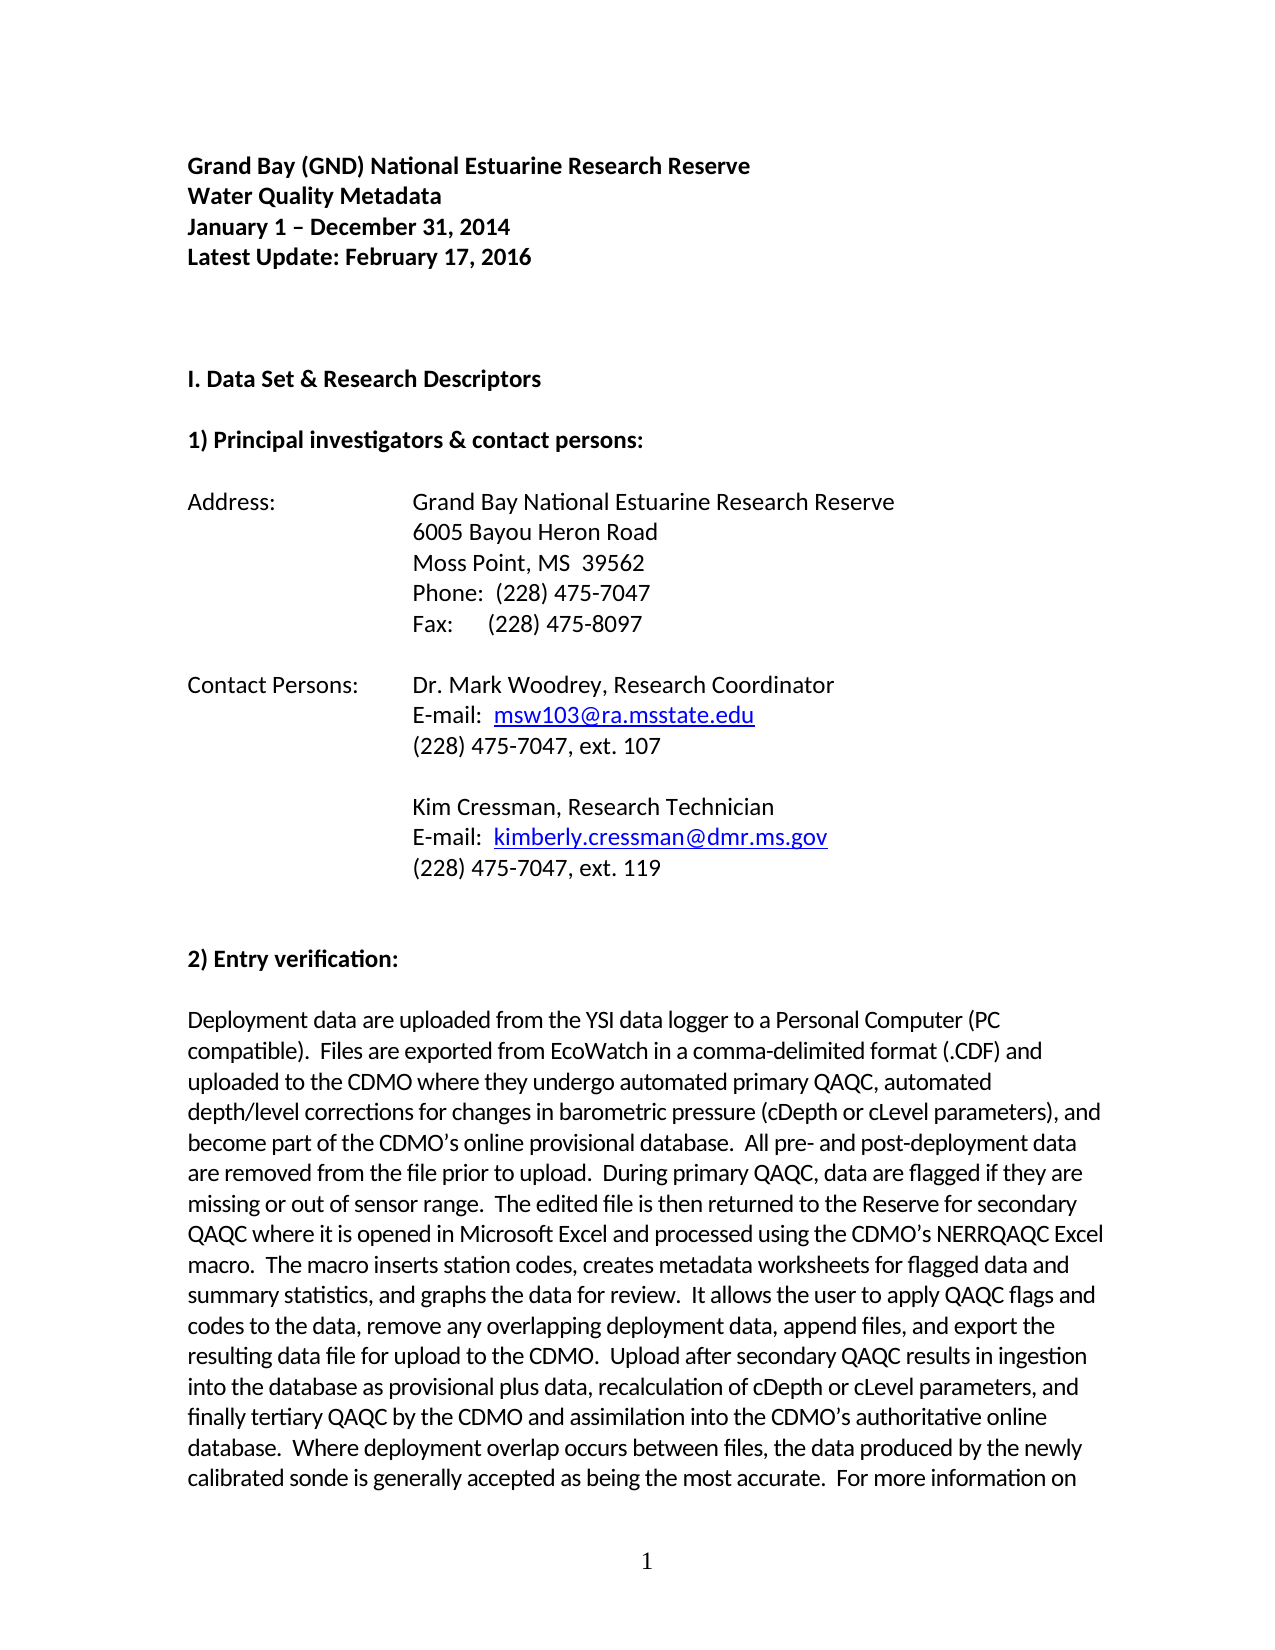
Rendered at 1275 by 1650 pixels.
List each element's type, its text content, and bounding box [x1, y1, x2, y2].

text Water Quality Metadata [187, 181, 1106, 211]
text January 1 – December 31, 2014 [187, 211, 1106, 242]
text (228) 475-7047, ext. 107 [187, 730, 1106, 760]
text E-mail: msw103@ra.msstate.edu [187, 699, 1106, 730]
text Fax: (228) 475-8097 [187, 608, 1106, 638]
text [187, 1004, 1106, 1493]
text Latest Update: February 17, 2016 [187, 242, 1106, 272]
text Grand Bay (GND) National Estuarine Research Reserve [187, 150, 1106, 181]
text (228) 475-7047, ext. 119 [187, 852, 1106, 882]
text 1) Principal investigators & contact persons: [187, 425, 1106, 455]
text Address: National Estuarine Research Reserve [187, 486, 1106, 516]
text E-mail: kimberly.cressman@dmr.ms.gov [187, 821, 1106, 852]
text Contact Persons: Dr. , Research Coordinator [187, 669, 1106, 699]
text I. Data Set & Research Descriptors [187, 364, 1106, 394]
text Kim Cressman, Research Technician [187, 791, 1106, 821]
text 2) Entry verification: [187, 943, 1106, 974]
text Phone: (228) 475-7047 [187, 577, 1106, 608]
